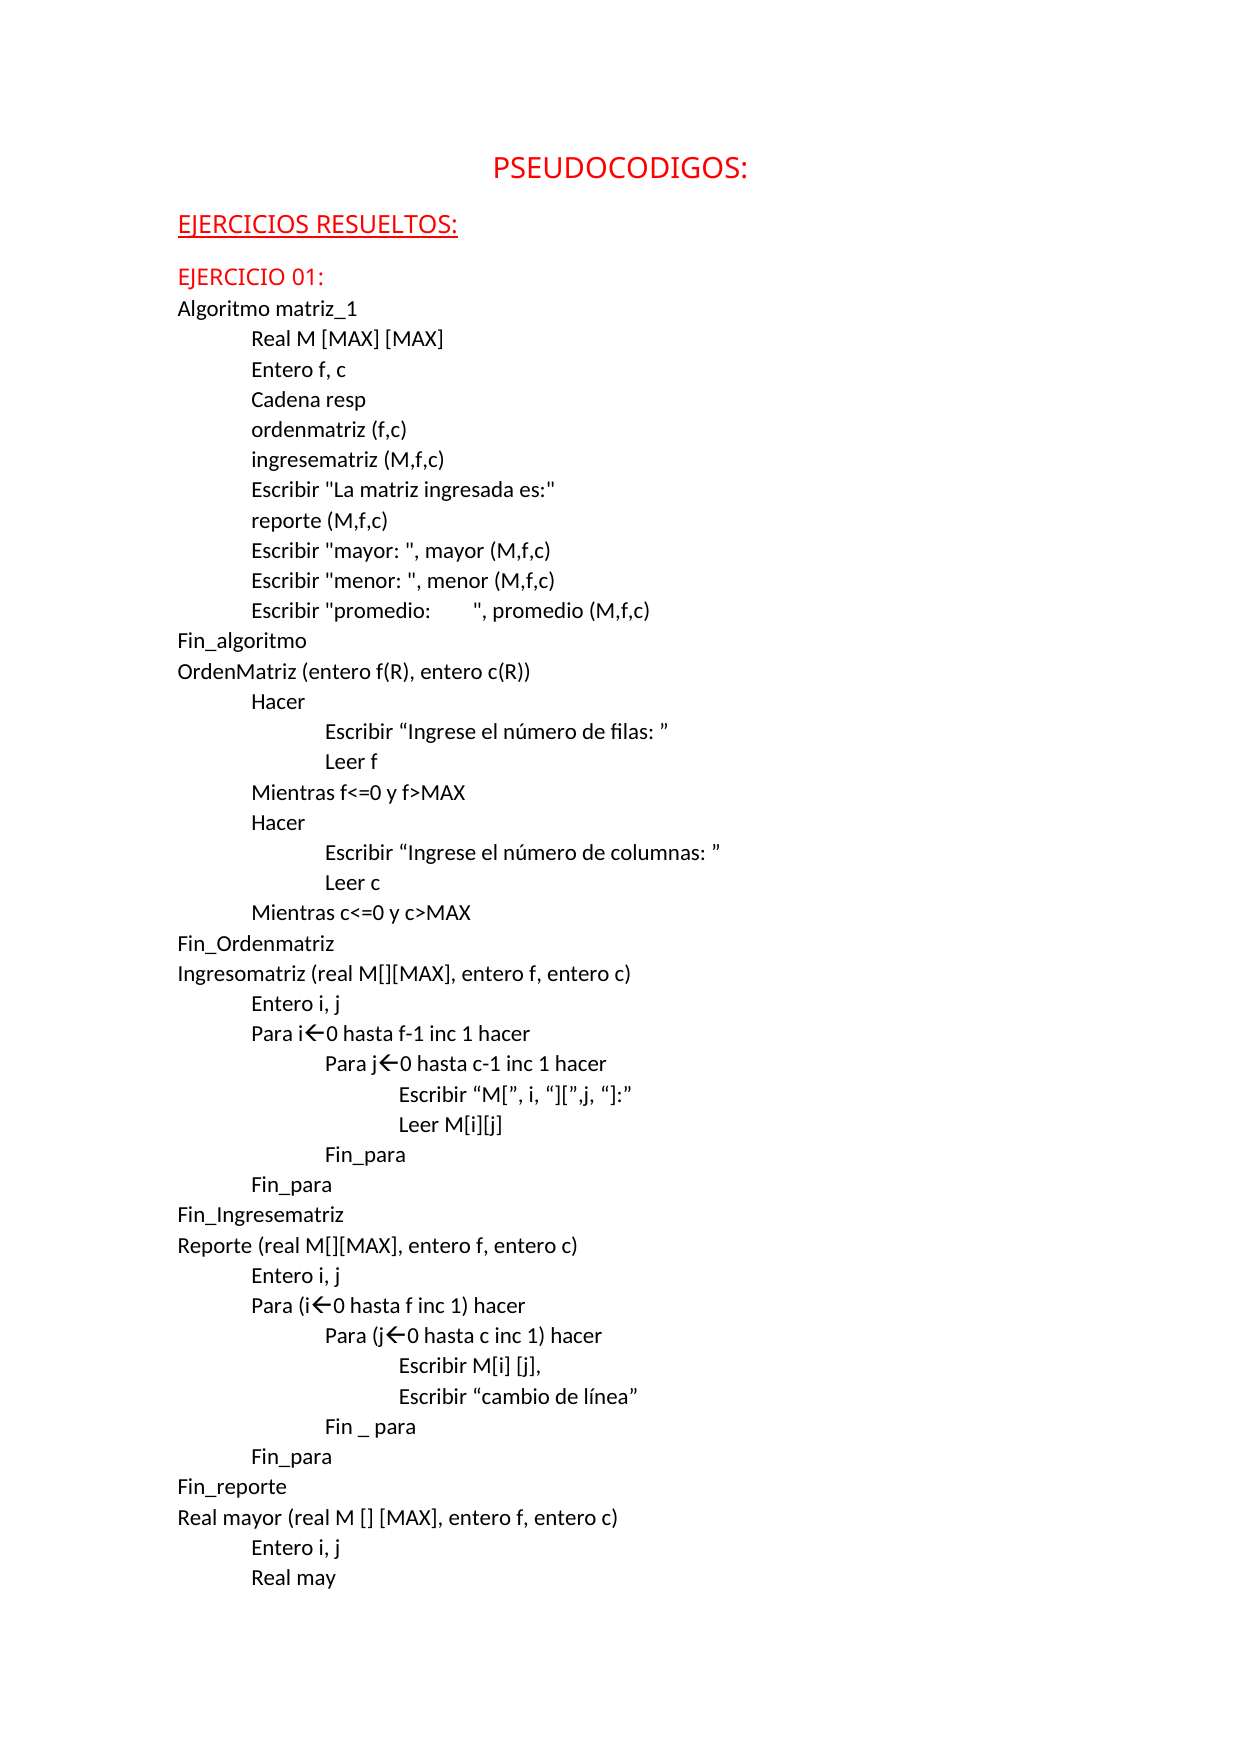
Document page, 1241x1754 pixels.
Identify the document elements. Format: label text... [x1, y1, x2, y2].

text Fin _ para [177, 1412, 1063, 1440]
text Escribir M[i] [j], [177, 1352, 1063, 1379]
text Hacer [177, 808, 1063, 836]
text ingresematriz (M,f,c) [177, 445, 1063, 473]
text Leer f [177, 747, 1063, 775]
text Real mayor (real M [] [MAX], entero f, entero c) [177, 1503, 1063, 1531]
text Real may [177, 1563, 1063, 1591]
text Escribir “Ingrese el número de columnas: ” [177, 838, 1063, 866]
text Fin_Ordenmatriz [177, 929, 1063, 957]
text Entero i, j [177, 1533, 1063, 1561]
text Hacer [177, 687, 1063, 715]
text Mientras c<=0 y c>MAX [177, 898, 1063, 926]
text Escribir "La matriz ingresada es:" [177, 476, 1063, 503]
text Real M [MAX] [MAX] [177, 324, 1063, 352]
text Escribir “Ingrese el número de filas: ” [177, 717, 1063, 745]
text Entero i, j [177, 989, 1063, 1017]
text OrdenMatriz (entero f(R), entero c(R)) [177, 657, 1063, 685]
text Entero f, c [177, 355, 1063, 383]
text Fin_reporte [177, 1472, 1063, 1500]
text Escribir “M[”, i, “][”,j, “]:” [177, 1080, 1063, 1108]
text Entero i, j [177, 1261, 1063, 1289]
text Para j0 hasta c-1 inc 1 hacer [177, 1049, 1063, 1077]
text Escribir "menor: ", menor (M,f,c) [177, 566, 1063, 594]
text Para i0 hasta f-1 inc 1 hacer [177, 1019, 1063, 1047]
text ordenmatriz (f,c) [177, 415, 1063, 443]
text Escribir "promedio: ", promedio (M,f,c) [177, 596, 1063, 624]
text reporte (M,f,c) [177, 506, 1063, 534]
text Escribir “cambio de línea” [177, 1382, 1063, 1410]
text Para (j0 hasta c inc 1) hacer [177, 1321, 1063, 1349]
text Ingresomatriz (real M[][MAX], entero f, entero c) [177, 959, 1063, 987]
text Mientras f<=0 y f>MAX [177, 778, 1063, 806]
text Reporte (real M[][MAX], entero f, entero c) [177, 1231, 1063, 1259]
text Fin_para [177, 1442, 1063, 1470]
text Leer M[i][j] [177, 1110, 1063, 1138]
text Fin_Ingresematriz [177, 1201, 1063, 1228]
text Escribir "mayor: ", mayor (M,f,c) [177, 536, 1063, 564]
text EJERCICIOS RESUELTOS: [177, 207, 1063, 241]
text Algoritmo matriz_1 [177, 294, 1063, 322]
text Leer c [177, 868, 1063, 896]
text Fin_algoritmo [177, 627, 1063, 654]
text Fin_para [177, 1170, 1063, 1198]
text EJERCICIO 01: [177, 261, 1063, 292]
text Cadena resp [177, 385, 1063, 413]
text Fin_para [177, 1140, 1063, 1168]
text PSEUDOCODIGOS: [177, 148, 1063, 187]
text Para (i0 hasta f inc 1) hacer [177, 1291, 1063, 1319]
